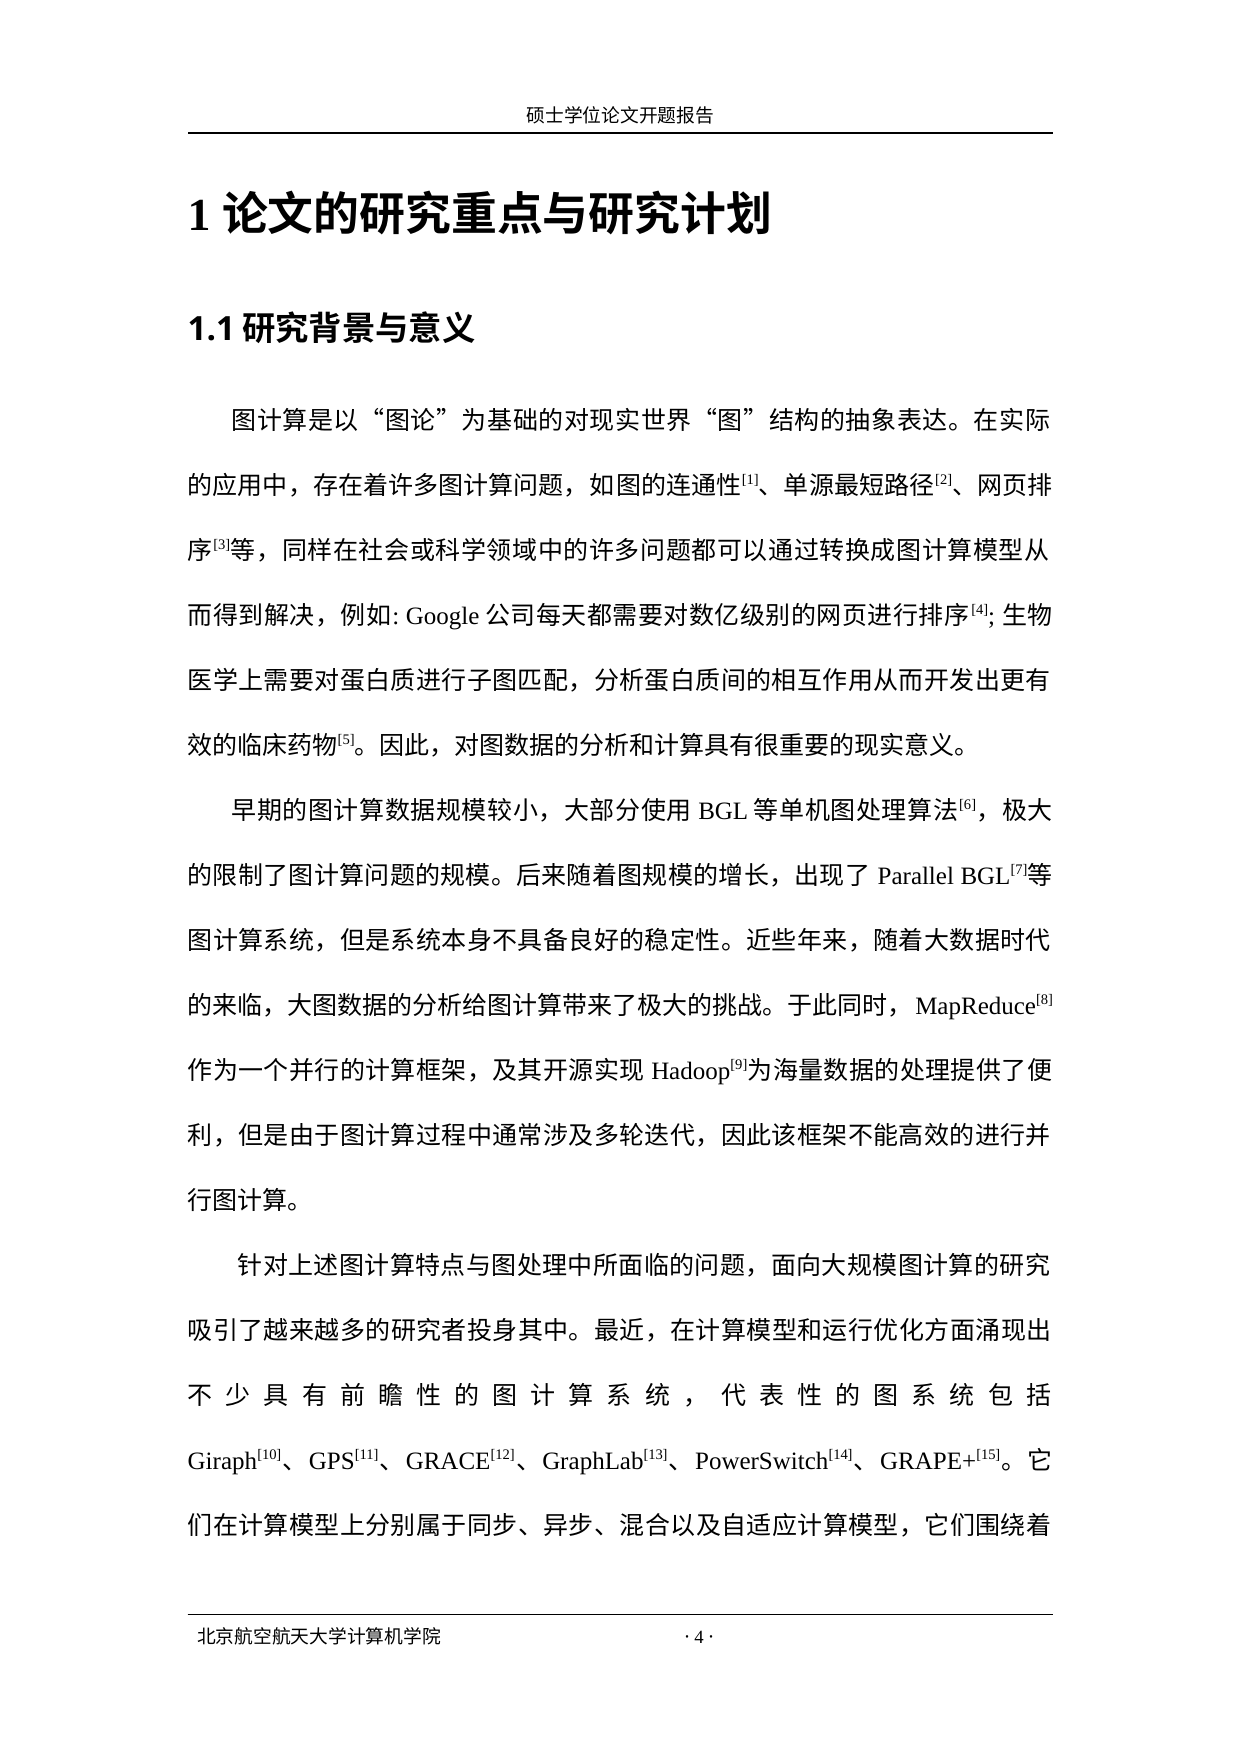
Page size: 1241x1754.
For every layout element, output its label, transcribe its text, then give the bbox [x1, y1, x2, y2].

text 早期的图计算数据规模较小，大部分使用BGL等单机图处理算法[6]，极大的限制了图计算问题的规模。后来随着图规模的增长，出现了Parallel BGL[7]等图计算系统，但是系统本身不具备良好的稳定性。近些年来，随着大数据时代的来临，大图数据的分析给图计算带来了极大的挑战。于此同时，MapReduce[8]作为一个并行的计算框架，及其开源实现Hadoop[9]为海量数据的处理提供了便利，但是由于图计算过程中通常涉及多轮迭代，因此该框架不能高效的进行并行图计算。 [187, 776, 1053, 1231]
text 图计算是以“图论”为基础的对现实世界“图”结构的抽象表达。在实际的应用中，存在着许多图计算问题，如图的连通性[1]、单源最短路径[2]、网页排序[3]等，同样在社会或科学领域中的许多问题都可以通过转换成图计算模型从而得到解决，例如: Google公司每天都需要对数亿级别的网页进行排序[4]; 生物医学上需要对蛋白质进行子图匹配，分析蛋白质间的相互作用从而开发出更有效的临床药物[5]。因此，对图数据的分析和计算具有很重要的现实意义。 [187, 386, 1053, 776]
subtitle 1 论文的研究重点与研究计划 [187, 162, 1053, 259]
subtitle 1.1研究背景与意义 [187, 294, 1053, 359]
